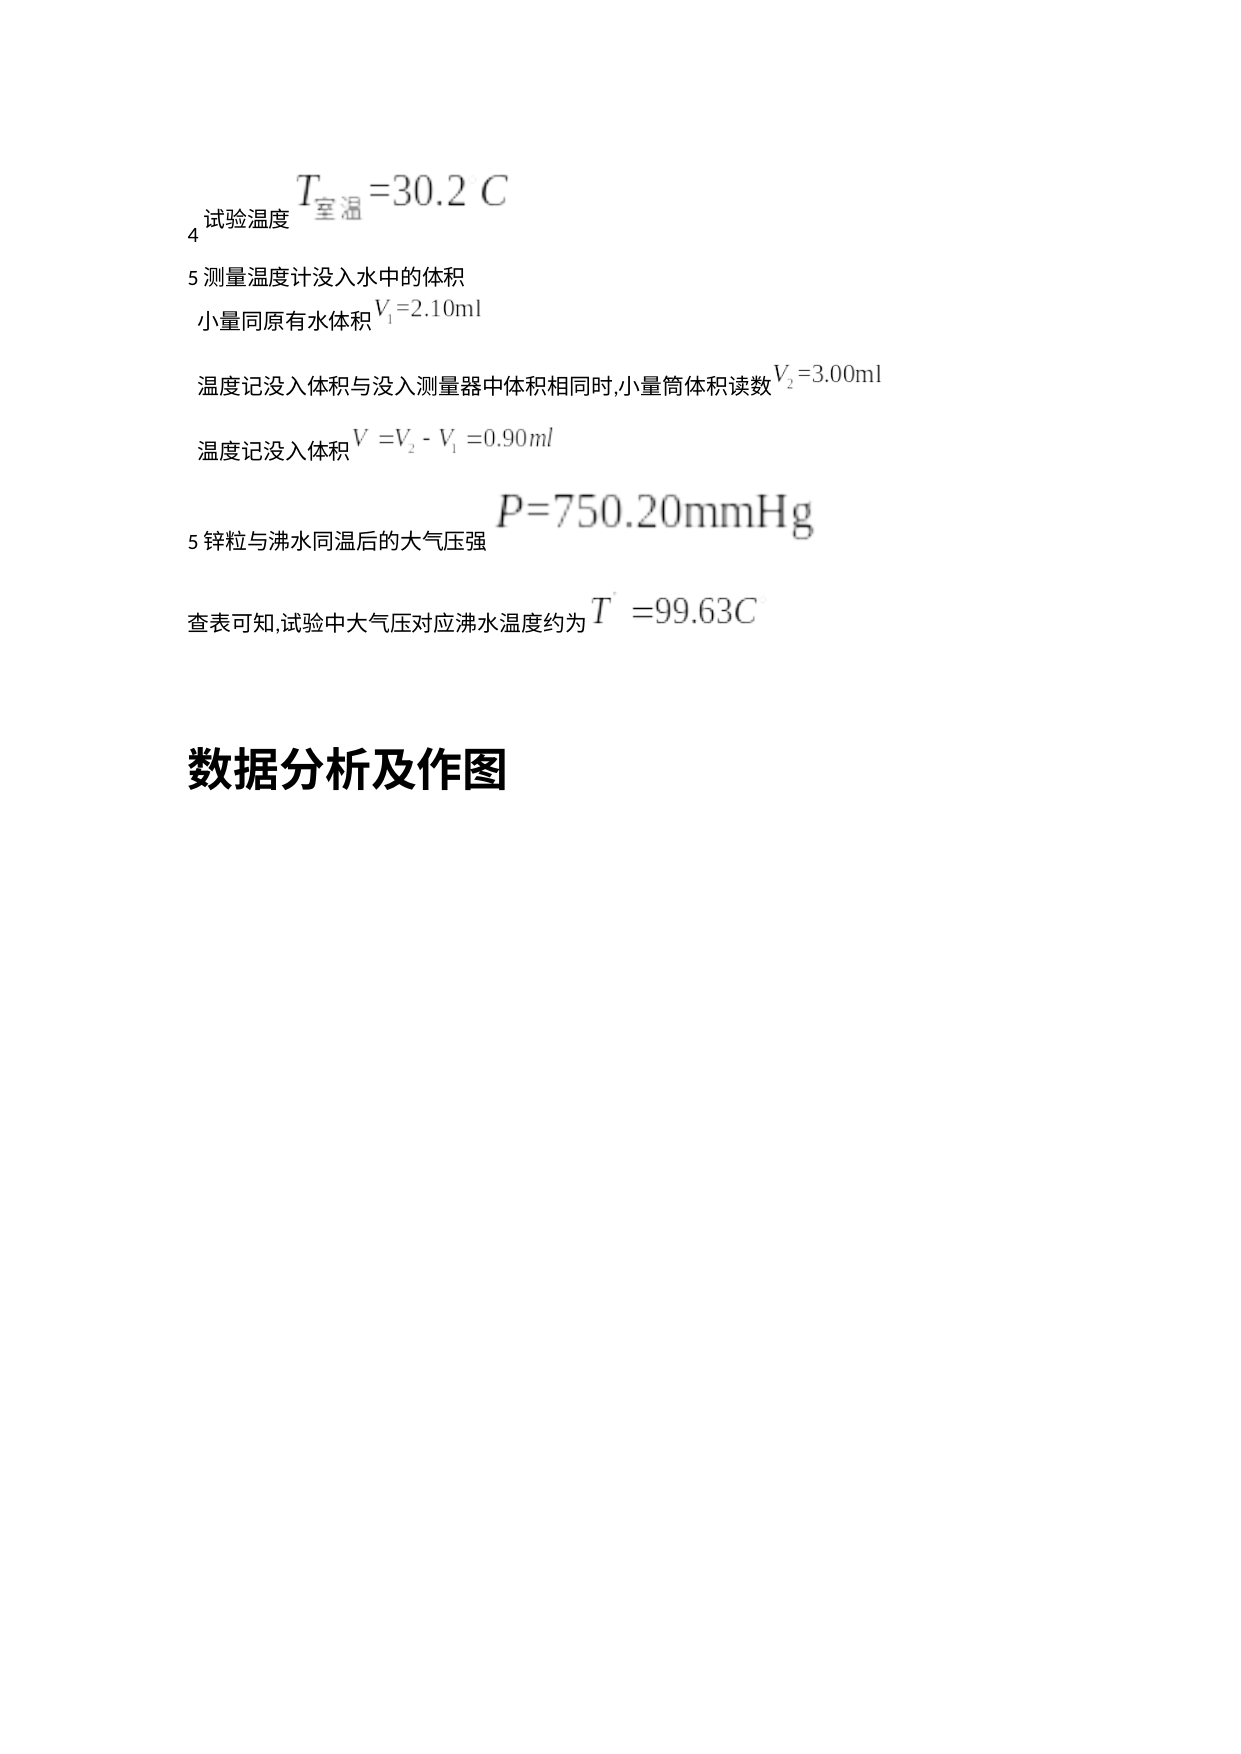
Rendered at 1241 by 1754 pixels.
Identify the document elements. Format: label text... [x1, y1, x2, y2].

text 5锌粒与沸水同温后的大气压强 [187, 487, 1053, 584]
text 小量同原有水体积 [187, 292, 1053, 357]
text 5测量温度计没入水中的体积 [187, 259, 1053, 292]
text 4试验温度 [187, 162, 1053, 259]
subtitle 数据分析及作图 [187, 717, 1053, 815]
text 查表可知,试验中大气压对应沸水温度约为 [187, 584, 1053, 649]
text 温度记没入体积与没入测量器中体积相同时,小量筒体积读数 [187, 357, 1053, 422]
text 温度记没入体积 [187, 422, 1053, 487]
